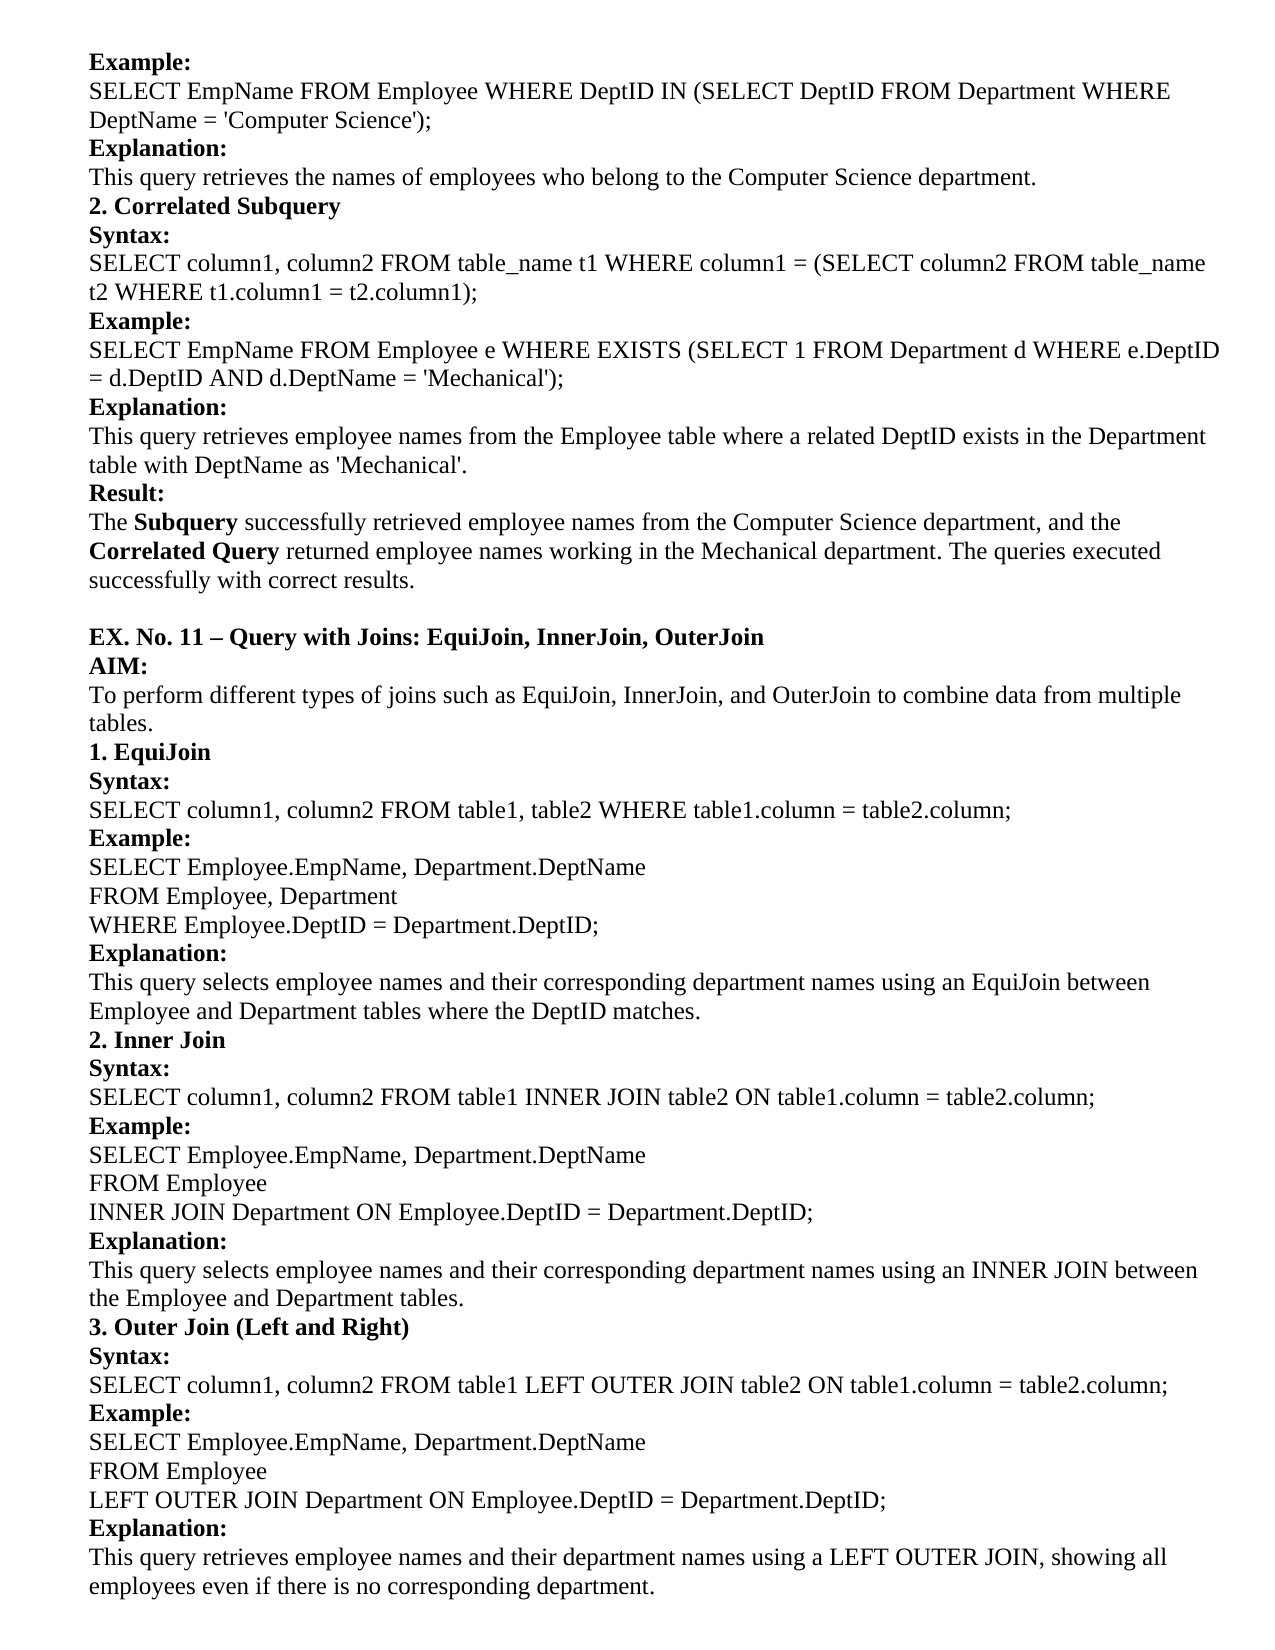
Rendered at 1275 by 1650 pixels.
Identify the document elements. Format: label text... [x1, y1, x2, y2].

text Example: [89, 823, 1228, 852]
text Syntax: [89, 220, 1228, 248]
text Example: [89, 47, 1228, 76]
text 1. EquiJoin [89, 737, 1228, 766]
text Result: The Subquery successfully retrieved employee names from the Computer Science department, and the Correlated Query returned employee names working in the Mechanical department. The queries executed successfully with correct results. [89, 478, 1228, 593]
text SELECT EmpName FROM Employee WHERE DeptID IN (SELECT DeptID FROM Department WHERE DeptName = 'Computer Science'); [89, 76, 1228, 133]
text Syntax: [89, 1053, 1228, 1082]
text 2. Inner Join [89, 1025, 1228, 1053]
text Example: [89, 1111, 1228, 1140]
text SELECT column1, column2 FROM table1 LEFT OUTER JOIN table2 ON table1.column = table2.column; [89, 1370, 1228, 1398]
text Explanation: This query selects employee names and their corresponding department names using an INNER JOIN between the Employee and Department tables. [89, 1226, 1228, 1312]
text SELECT column1, column2 FROM table1, table2 WHERE table1.column = table2.column; [89, 795, 1228, 823]
text AIM: To perform different types of joins such as EquiJoin, InnerJoin, and OuterJoin to combine data from multiple tables. [89, 651, 1228, 737]
text SELECT Employee.EmpName, Department.DeptName [89, 1140, 1228, 1168]
text SELECT Employee.EmpName, Department.DeptName [89, 852, 1228, 881]
text FROM Employee [89, 1168, 1228, 1197]
text Syntax: [89, 766, 1228, 795]
text Syntax: [89, 1341, 1228, 1370]
text SELECT column1, column2 FROM table1 INNER JOIN table2 ON table1.column = table2.column; [89, 1082, 1228, 1111]
text SELECT EmpName FROM Employee e WHERE EXISTS (SELECT 1 FROM Department d WHERE e.DeptID = d.DeptID AND d.DeptName = 'Mechanical'); [89, 335, 1228, 392]
text Explanation: This query retrieves the names of employees who belong to the Computer Science department. [89, 133, 1228, 191]
text INNER JOIN Department ON Employee.DeptID = Department.DeptID; [89, 1197, 1228, 1226]
text SELECT column1, column2 FROM table_name t1 WHERE column1 = (SELECT column2 FROM table_name t2 WHERE t1.column1 = t2.column1); [89, 248, 1228, 306]
text WHERE Employee.DeptID = Department.DeptID; [89, 910, 1228, 938]
text SELECT Employee.EmpName, Department.DeptName [89, 1427, 1228, 1456]
text 3. Outer Join (Left and Right) [89, 1312, 1228, 1341]
text LEFT OUTER JOIN Department ON Employee.DeptID = Department.DeptID; [89, 1485, 1228, 1513]
text FROM Employee [89, 1456, 1228, 1485]
text Example: [89, 1398, 1228, 1427]
text Explanation: This query retrieves employee names and their department names using a LEFT OUTER JOIN, showing all employees even if there is no corresponding department. [89, 1513, 1228, 1600]
text Explanation: This query selects employee names and their corresponding department names using an EquiJoin between Employee and Department tables where the DeptID matches. [89, 938, 1228, 1025]
text 2. Correlated Subquery [89, 191, 1228, 220]
text EX. No. 11 – Query with Joins: EquiJoin, InnerJoin, OuterJoin [89, 622, 1228, 651]
text Explanation: This query retrieves employee names from the Employee table where a related DeptID exists in the Department table with DeptName as 'Mechanical'. [89, 392, 1228, 478]
text Example: [89, 306, 1228, 335]
text FROM Employee, Department [89, 881, 1228, 910]
